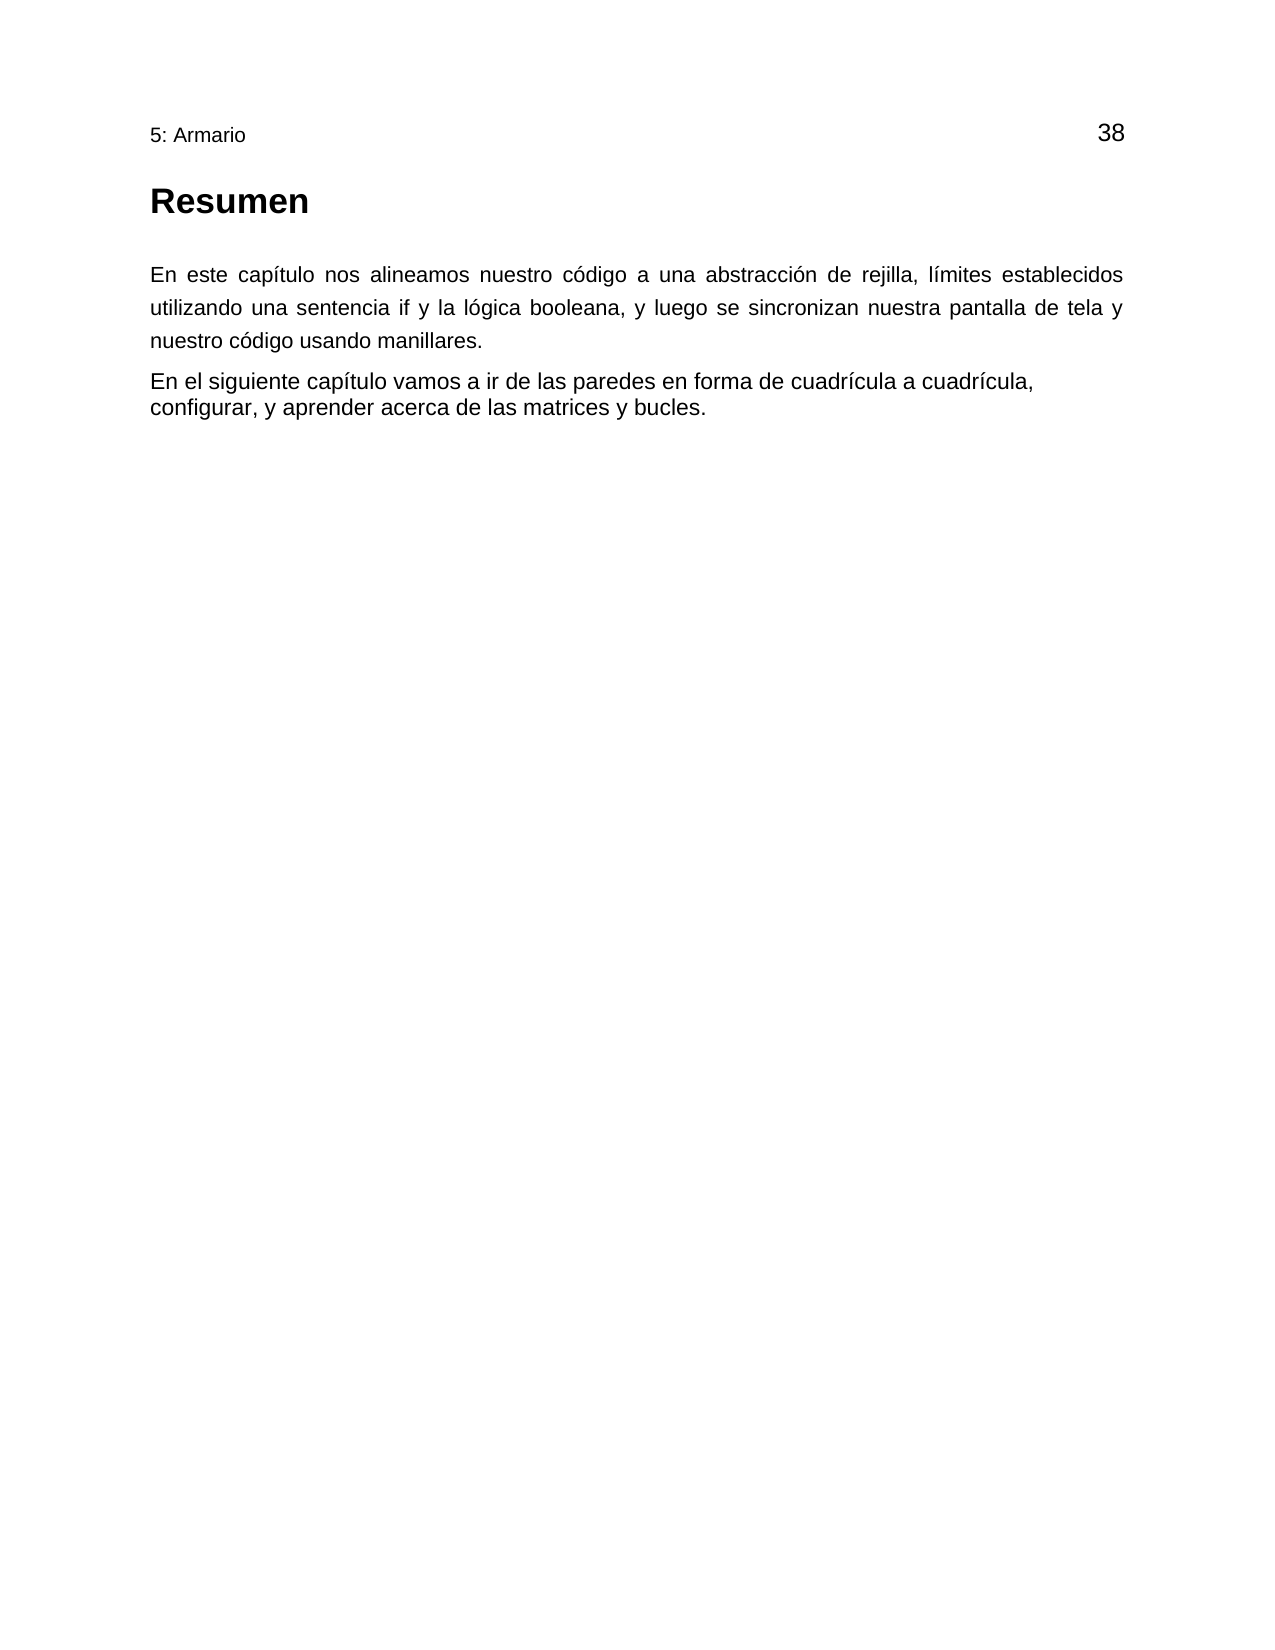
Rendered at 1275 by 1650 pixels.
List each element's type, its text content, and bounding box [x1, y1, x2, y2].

text En el siguiente capítulo vamos a ir de las paredes en forma de cuadrícula a cuadrícula, configurar, y aprender acerca de las matrices y bucles. [150, 368, 1125, 421]
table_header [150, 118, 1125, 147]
text Resumen [150, 180, 1125, 221]
text En este capítulo nos alineamos nuestro código a una abstracción de rejilla, límites establecidos utilizando una sentencia if y la lógica booleana, y luego se sincronizan nuestra pantalla de tela y nuestro código usando manillares. [150, 262, 1125, 354]
